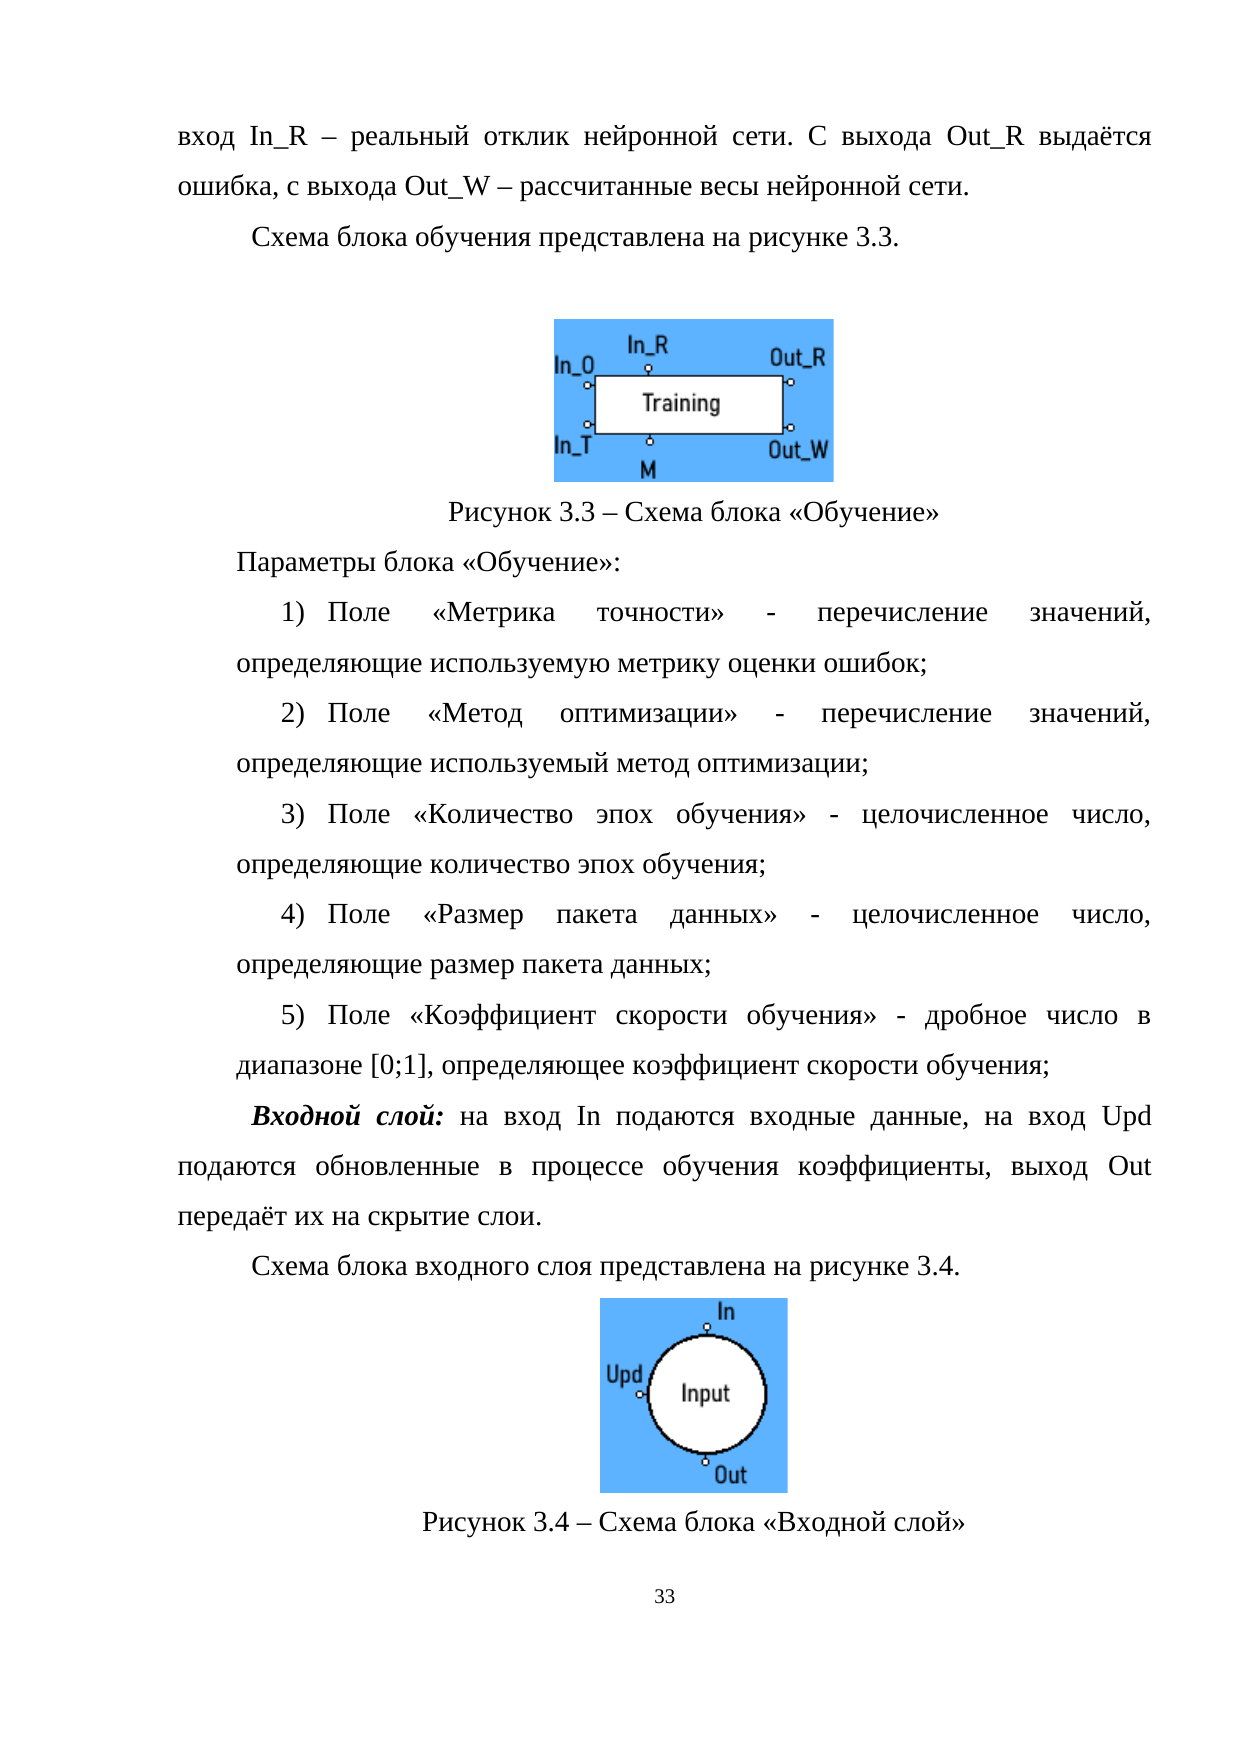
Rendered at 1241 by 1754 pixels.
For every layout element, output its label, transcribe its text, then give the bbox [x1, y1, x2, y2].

list Поле «Коэффициент скорости обучения» - дробное число в диапазоне [0;1], определяющее коэффициент скорости обучения; [236, 997, 1152, 1081]
text Схема блока входного слоя представлена на рисунке 3.4. [177, 1248, 1152, 1282]
picture [554, 319, 834, 482]
text Рисунок 3.3 – Схема блока «Обучение» [177, 494, 1152, 527]
list Поле «Количество эпох обучения» - целочисленное число, определяющие количество эпох обучения; [236, 796, 1152, 879]
text Входной слой: на вход In подаются входные данные, на вход Upd подаются обновленные в процессе обучения коэффициенты, выход Out передаёт их на скрытие слои. [177, 1098, 1152, 1232]
picture [600, 1298, 788, 1493]
list Поле «Метод оптимизации» - перечисление значений, определяющие используемый метод оптимизации; [236, 695, 1152, 779]
text Параметры блока «Обучение»: [177, 544, 1152, 578]
text Схема блока обучения представлена на рисунке 3.3. [177, 219, 1152, 252]
list Поле «Размер пакета данных» - целочисленное число, определяющие размер пакета данных; [236, 896, 1152, 980]
list Поле «Метрика точности» - перечисление значений, определяющие используемую метрику оценки ошибок; [236, 594, 1152, 678]
text Рисунок 3.4 – Схема блока «Входной слой» [236, 1504, 1152, 1538]
